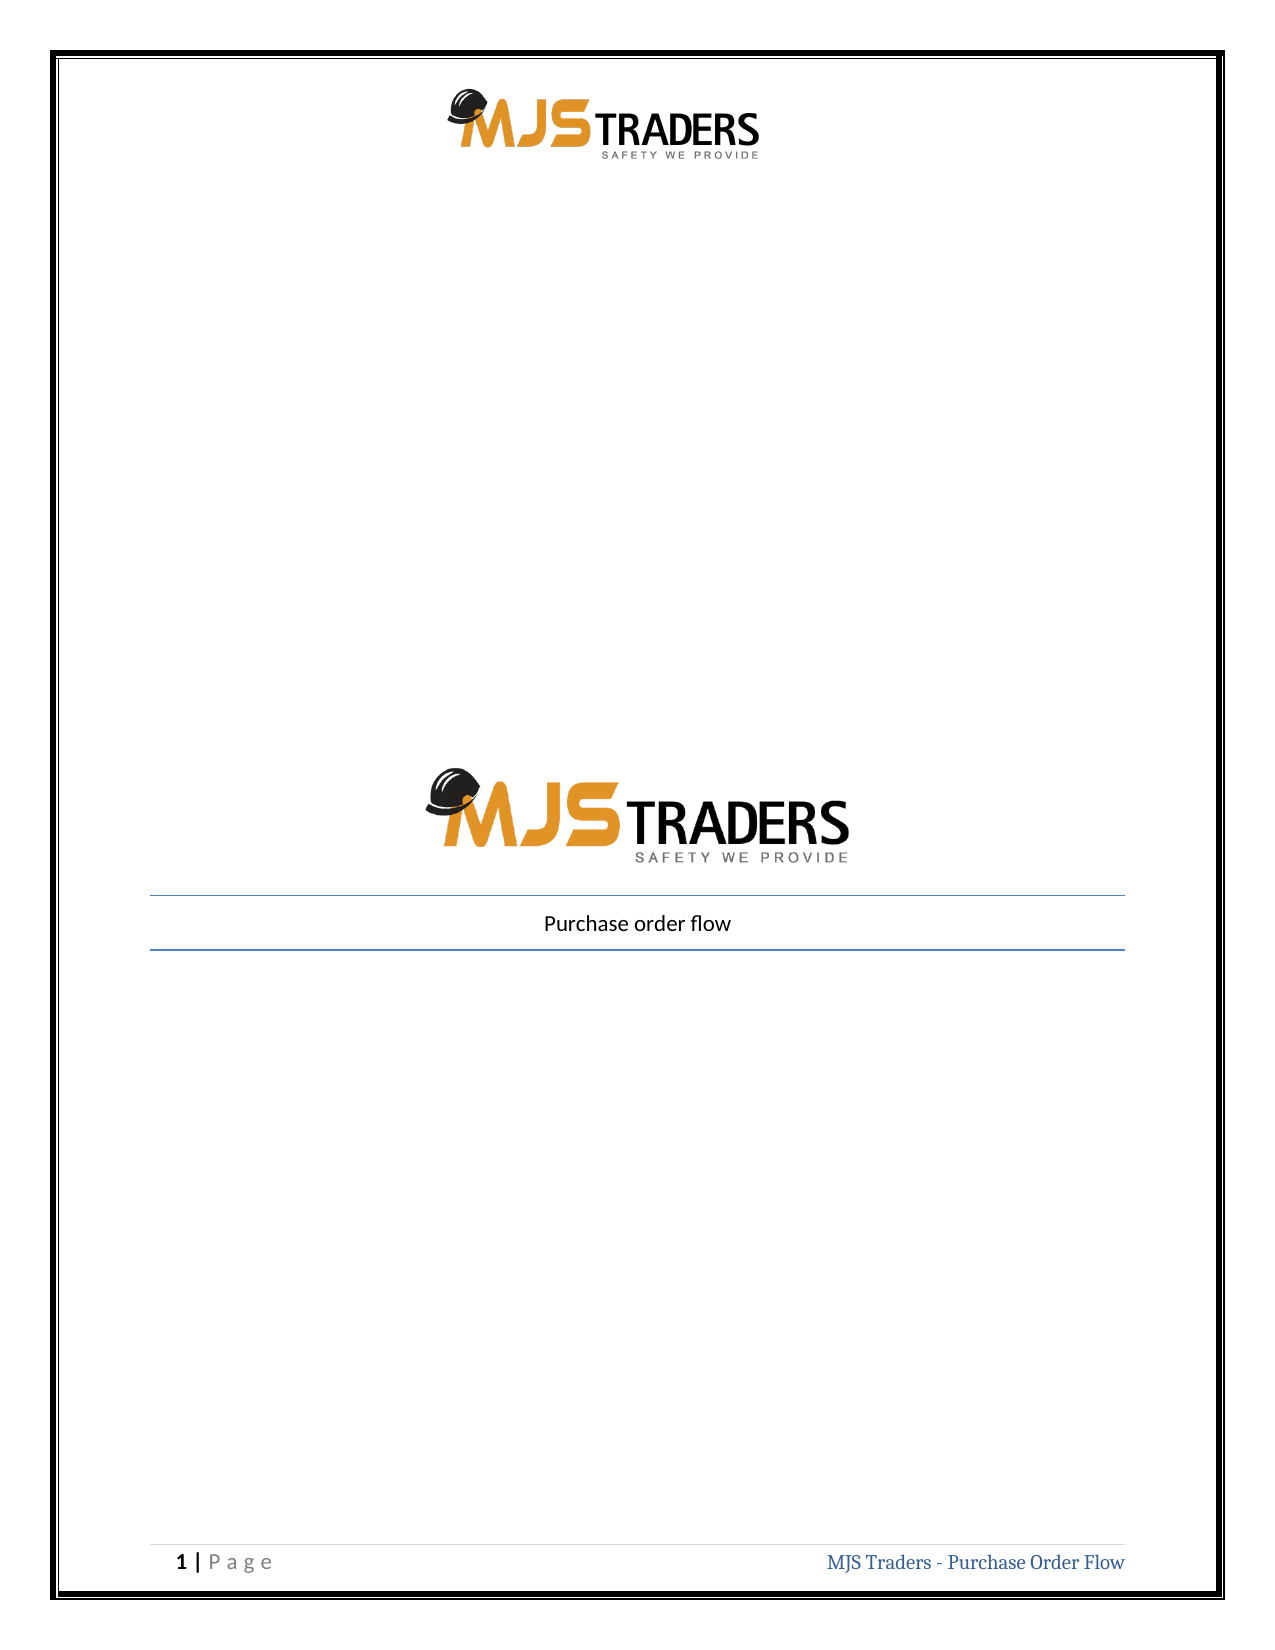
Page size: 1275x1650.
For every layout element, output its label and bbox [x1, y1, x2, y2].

picture [406, 748, 869, 895]
picture [433, 75, 774, 183]
